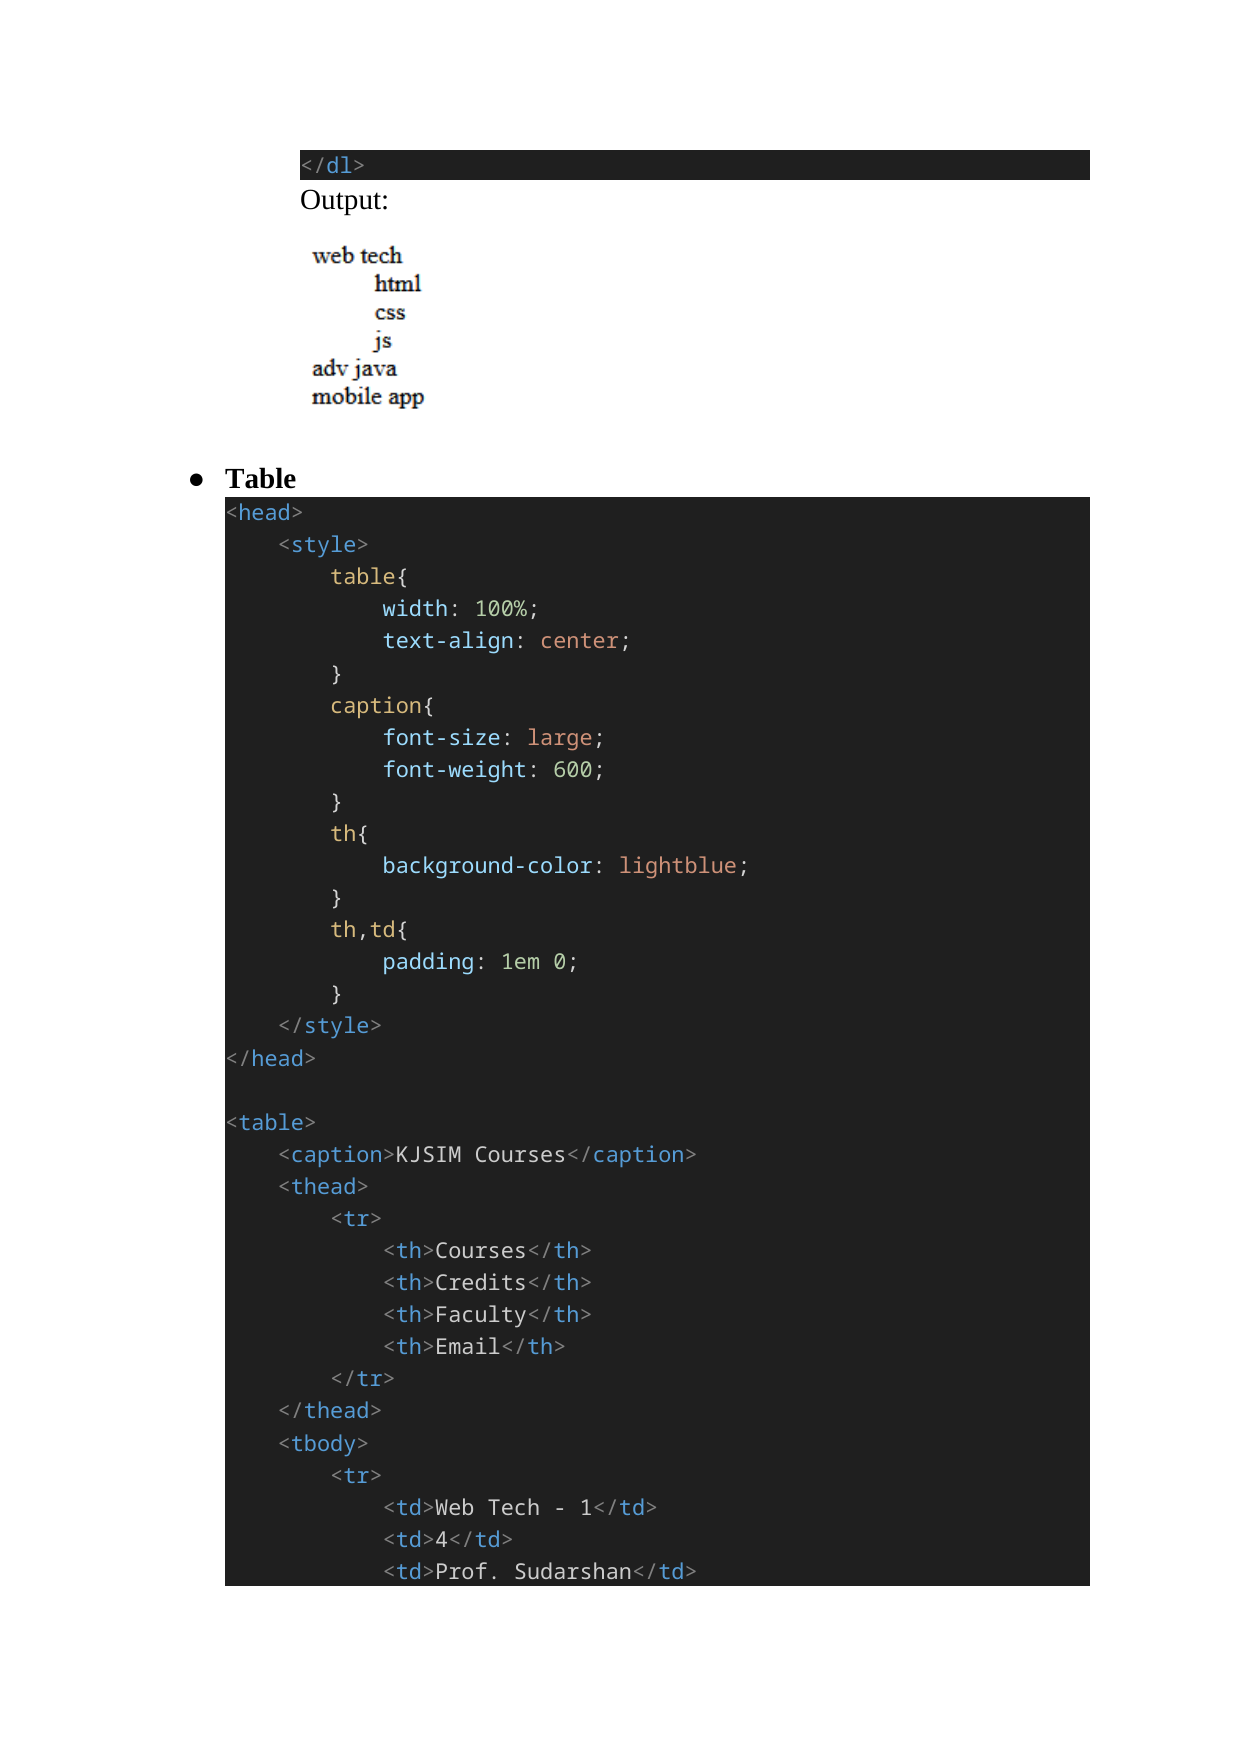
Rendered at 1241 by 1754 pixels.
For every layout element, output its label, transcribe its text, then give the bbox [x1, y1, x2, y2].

text <td>4</td> [225, 1524, 1090, 1554]
text </tr> [225, 1363, 1090, 1393]
text font-weight: 600; [225, 754, 1090, 784]
text <tbody> [225, 1428, 1090, 1457]
text <th>Email</th> [225, 1331, 1090, 1361]
text </style> [225, 1011, 1090, 1040]
text <th>Faculty</th> [225, 1299, 1090, 1329]
text table{ [225, 561, 1090, 591]
picture [300, 218, 589, 459]
text Output: [300, 182, 1090, 216]
text <tr> [225, 1203, 1090, 1233]
text } [225, 882, 1090, 912]
text <thead> [225, 1171, 1090, 1201]
text <td>Web Tech - 1</td> [225, 1492, 1090, 1522]
list Table [187, 461, 1090, 494]
text <tr> [225, 1460, 1090, 1489]
text caption{ [225, 690, 1090, 719]
text <caption>KJSIM Courses</caption> [225, 1139, 1090, 1169]
text th,td{ [225, 914, 1090, 944]
text background-color: lightblue; [225, 850, 1090, 880]
text <style> [225, 529, 1090, 559]
text } [225, 978, 1090, 1008]
text <table> [225, 1107, 1090, 1137]
text } [225, 658, 1090, 687]
text <td>Prof. Sudarshan</td> [225, 1556, 1090, 1586]
text </thead> [225, 1396, 1090, 1425]
text </head> [225, 1043, 1090, 1072]
text <head> [225, 497, 1090, 527]
text <th>Courses</th> [225, 1235, 1090, 1265]
text text-align: center; [225, 626, 1090, 655]
text th{ [225, 818, 1090, 848]
text } [225, 786, 1090, 816]
text padding: 1em 0; [225, 946, 1090, 976]
text </dl> [300, 150, 1090, 180]
text width: 100%; [225, 593, 1090, 623]
text <th>Credits</th> [225, 1267, 1090, 1297]
text font-size: large; [225, 722, 1090, 752]
